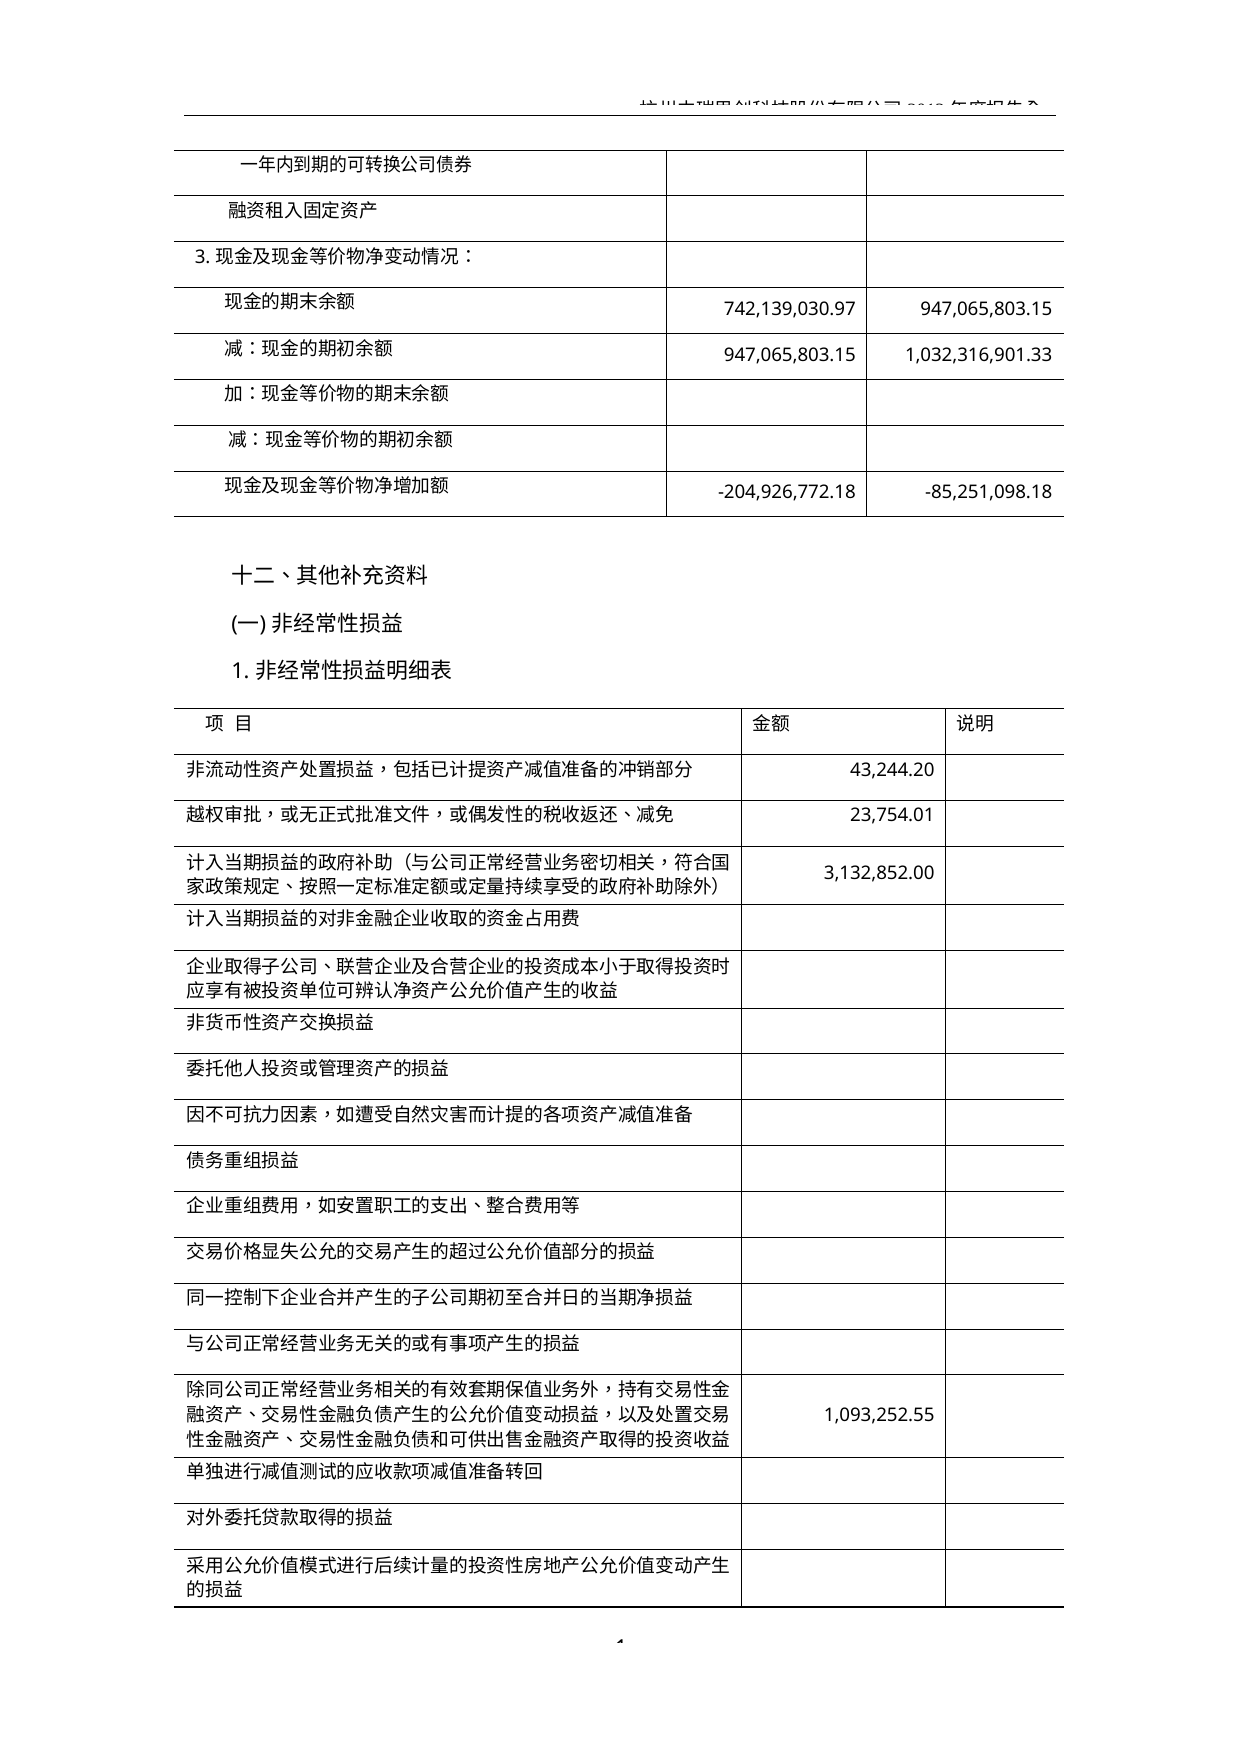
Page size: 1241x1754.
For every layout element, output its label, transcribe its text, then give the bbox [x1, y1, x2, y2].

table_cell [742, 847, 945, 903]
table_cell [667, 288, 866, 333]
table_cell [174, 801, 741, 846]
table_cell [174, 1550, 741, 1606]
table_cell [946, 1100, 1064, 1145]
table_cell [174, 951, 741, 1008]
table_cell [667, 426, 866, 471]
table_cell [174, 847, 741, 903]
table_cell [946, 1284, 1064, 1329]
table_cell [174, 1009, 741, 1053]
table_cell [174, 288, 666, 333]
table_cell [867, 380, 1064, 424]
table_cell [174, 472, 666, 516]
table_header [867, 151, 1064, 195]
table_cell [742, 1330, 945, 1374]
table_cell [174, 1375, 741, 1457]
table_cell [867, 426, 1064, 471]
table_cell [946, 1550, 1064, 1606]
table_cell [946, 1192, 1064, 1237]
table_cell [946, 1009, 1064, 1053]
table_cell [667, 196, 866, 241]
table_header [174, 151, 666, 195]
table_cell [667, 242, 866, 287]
text 十二、其他补充资料 [231, 560, 1055, 590]
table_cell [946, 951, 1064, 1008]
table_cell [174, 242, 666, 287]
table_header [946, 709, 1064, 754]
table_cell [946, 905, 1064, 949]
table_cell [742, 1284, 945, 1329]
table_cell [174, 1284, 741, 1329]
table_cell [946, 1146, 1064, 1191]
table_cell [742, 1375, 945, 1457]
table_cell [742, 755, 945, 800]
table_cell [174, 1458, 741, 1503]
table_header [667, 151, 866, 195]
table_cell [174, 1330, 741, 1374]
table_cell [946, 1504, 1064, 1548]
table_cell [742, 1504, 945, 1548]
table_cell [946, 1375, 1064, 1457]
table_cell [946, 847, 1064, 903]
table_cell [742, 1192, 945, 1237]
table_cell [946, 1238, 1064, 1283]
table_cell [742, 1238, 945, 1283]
text 1. 非经常性损益明细表 [231, 655, 1055, 685]
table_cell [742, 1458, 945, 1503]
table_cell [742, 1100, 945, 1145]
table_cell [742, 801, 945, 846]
text (一) 非经常性损益 [231, 608, 1055, 638]
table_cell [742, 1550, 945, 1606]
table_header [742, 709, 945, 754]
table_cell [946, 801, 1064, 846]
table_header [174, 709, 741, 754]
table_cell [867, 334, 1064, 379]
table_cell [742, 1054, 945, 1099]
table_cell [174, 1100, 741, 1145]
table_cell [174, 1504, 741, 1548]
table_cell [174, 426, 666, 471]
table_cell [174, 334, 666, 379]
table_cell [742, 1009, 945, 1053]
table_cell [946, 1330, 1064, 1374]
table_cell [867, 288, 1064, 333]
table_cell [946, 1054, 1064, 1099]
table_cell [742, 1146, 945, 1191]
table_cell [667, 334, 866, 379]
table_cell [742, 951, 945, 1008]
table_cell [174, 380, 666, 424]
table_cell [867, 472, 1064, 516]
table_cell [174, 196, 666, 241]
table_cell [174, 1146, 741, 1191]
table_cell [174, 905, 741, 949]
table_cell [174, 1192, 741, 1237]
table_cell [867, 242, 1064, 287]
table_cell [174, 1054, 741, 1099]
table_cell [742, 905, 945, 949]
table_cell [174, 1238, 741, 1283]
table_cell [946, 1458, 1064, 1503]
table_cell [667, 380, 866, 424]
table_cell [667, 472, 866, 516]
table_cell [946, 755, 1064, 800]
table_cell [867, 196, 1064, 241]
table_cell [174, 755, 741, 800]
